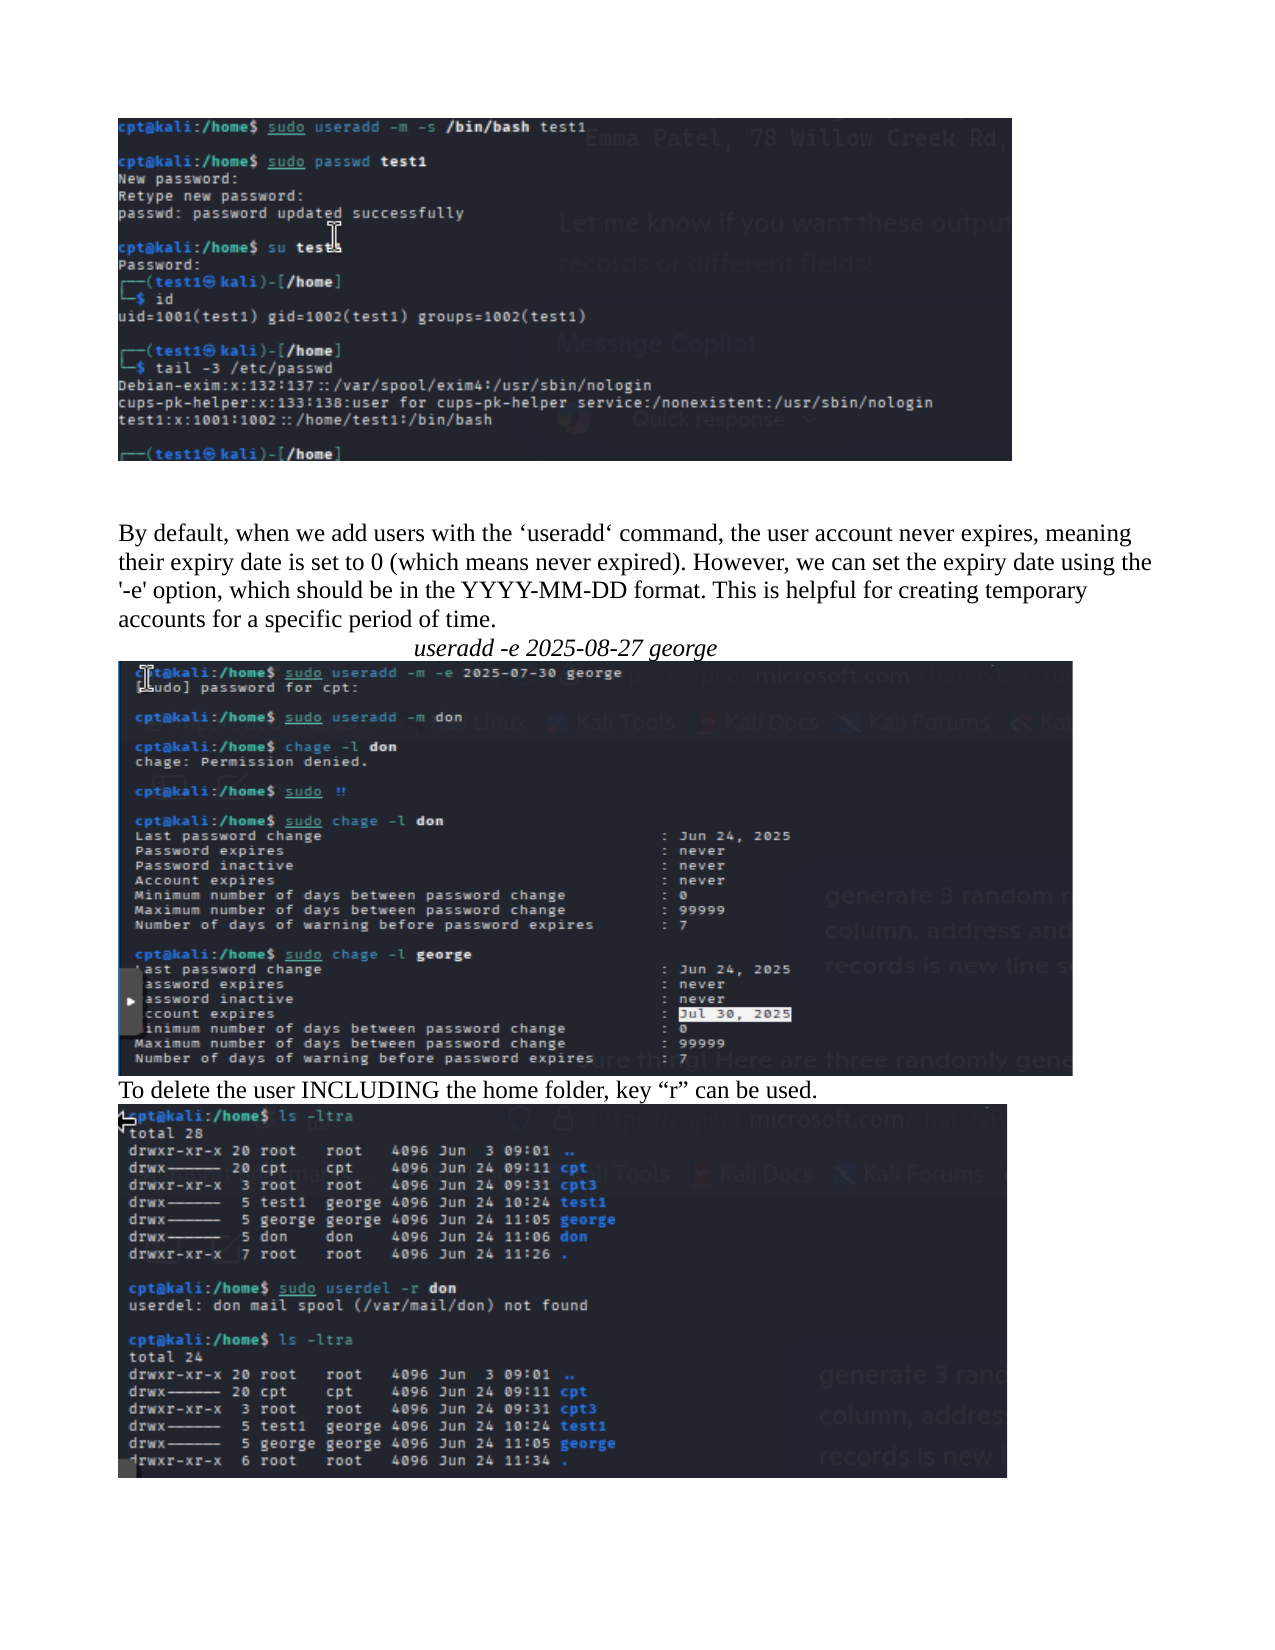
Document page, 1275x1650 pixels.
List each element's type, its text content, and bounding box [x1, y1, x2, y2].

picture [118, 661, 1073, 1076]
picture [118, 118, 1012, 461]
text useradd -e 2025-08-27 george [118, 633, 1157, 662]
text To delete the user INCLUDING the home folder, key “r” can be used. [118, 1076, 1157, 1104]
picture [118, 1104, 1008, 1478]
text By default, when we add users with the ‘useradd‘ command, the user account never expires, meaning their expiry date is set to 0 (which means never expired). However, we can set the expiry date using the '-e' option, which should be in the YYYY-MM-DD format. This is helpful for creating temporary accounts for a specific period of time. [118, 518, 1157, 633]
